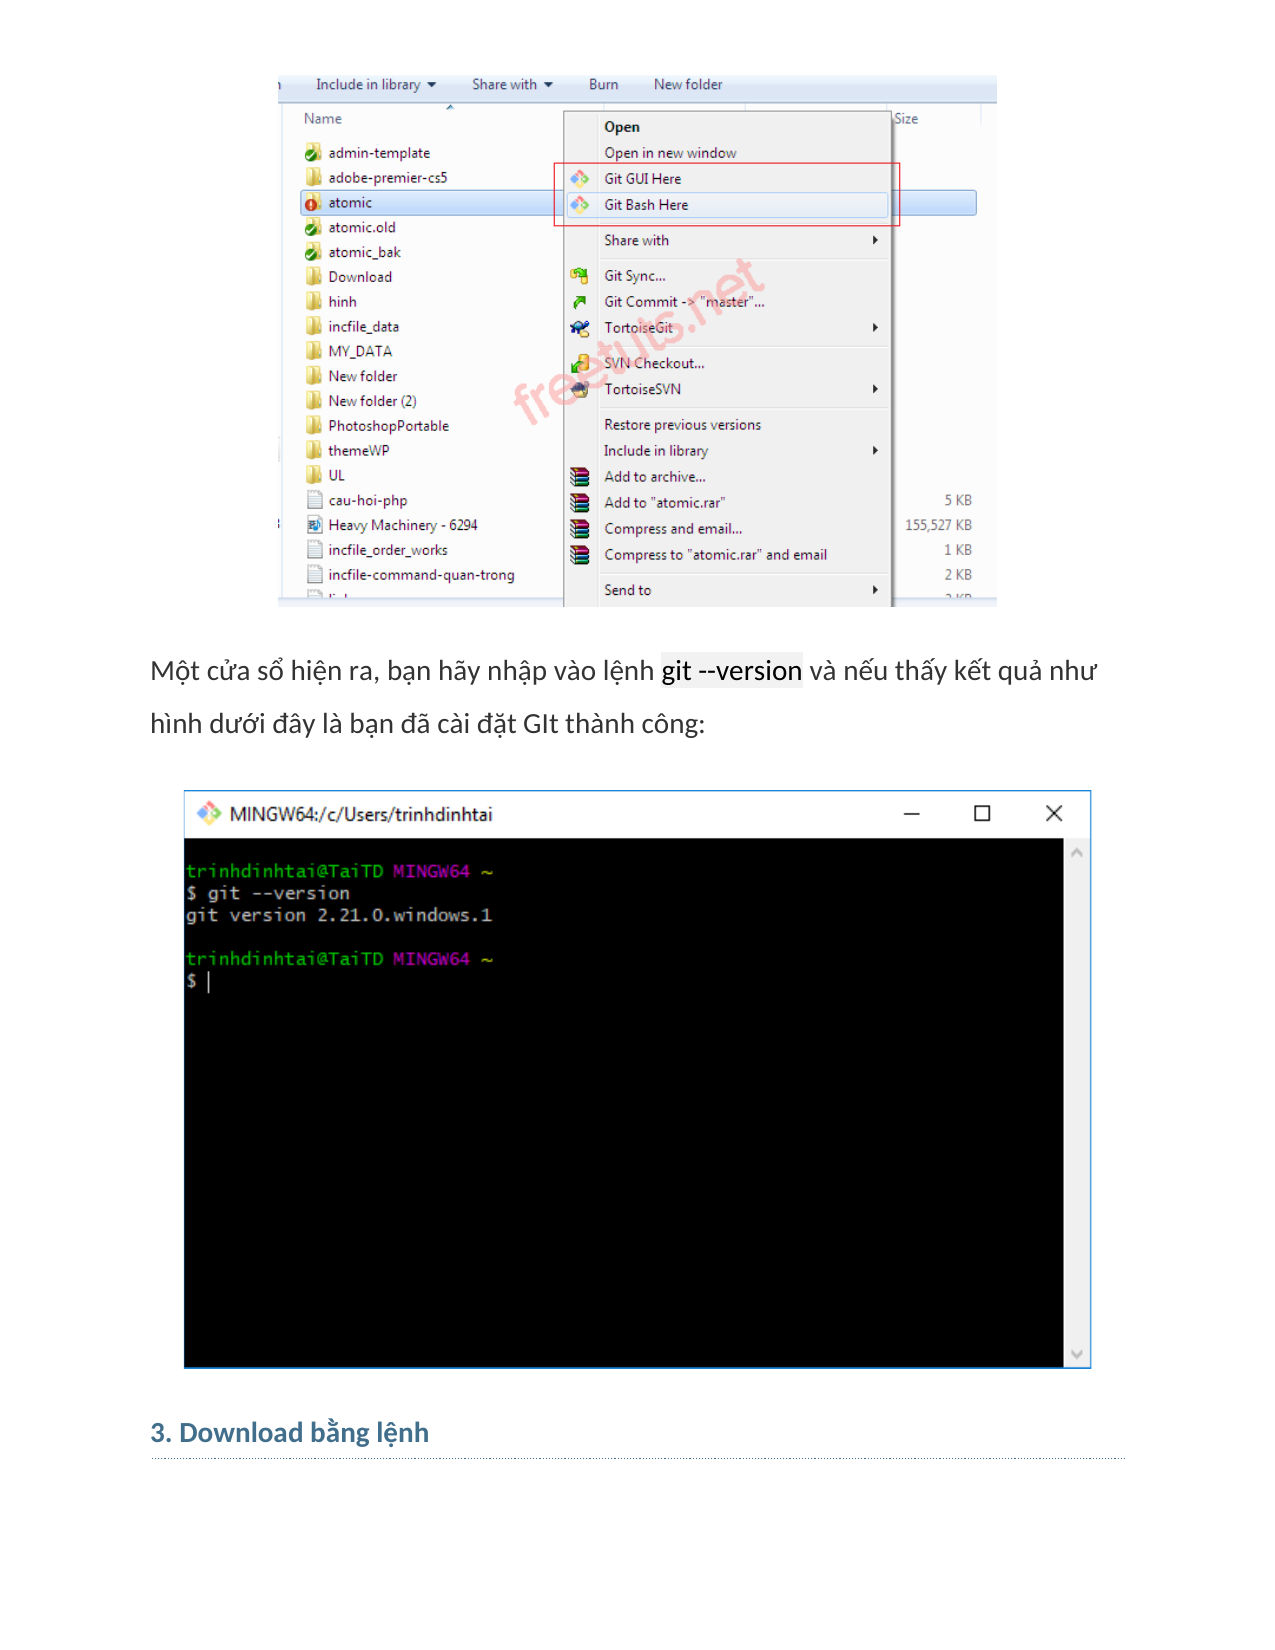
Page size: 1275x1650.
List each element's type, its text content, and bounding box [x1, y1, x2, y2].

picture [278, 75, 997, 607]
subtitle 3. Download bằng lệnh [150, 1414, 1125, 1459]
text Một cửa sổ hiện ra, bạn hãy nhập vào lệnh git --version và nếu thấy kết quả như hình dưới đây là bạn đã cài đặt GIt thành công: [150, 652, 1125, 741]
picture [183, 790, 1092, 1369]
